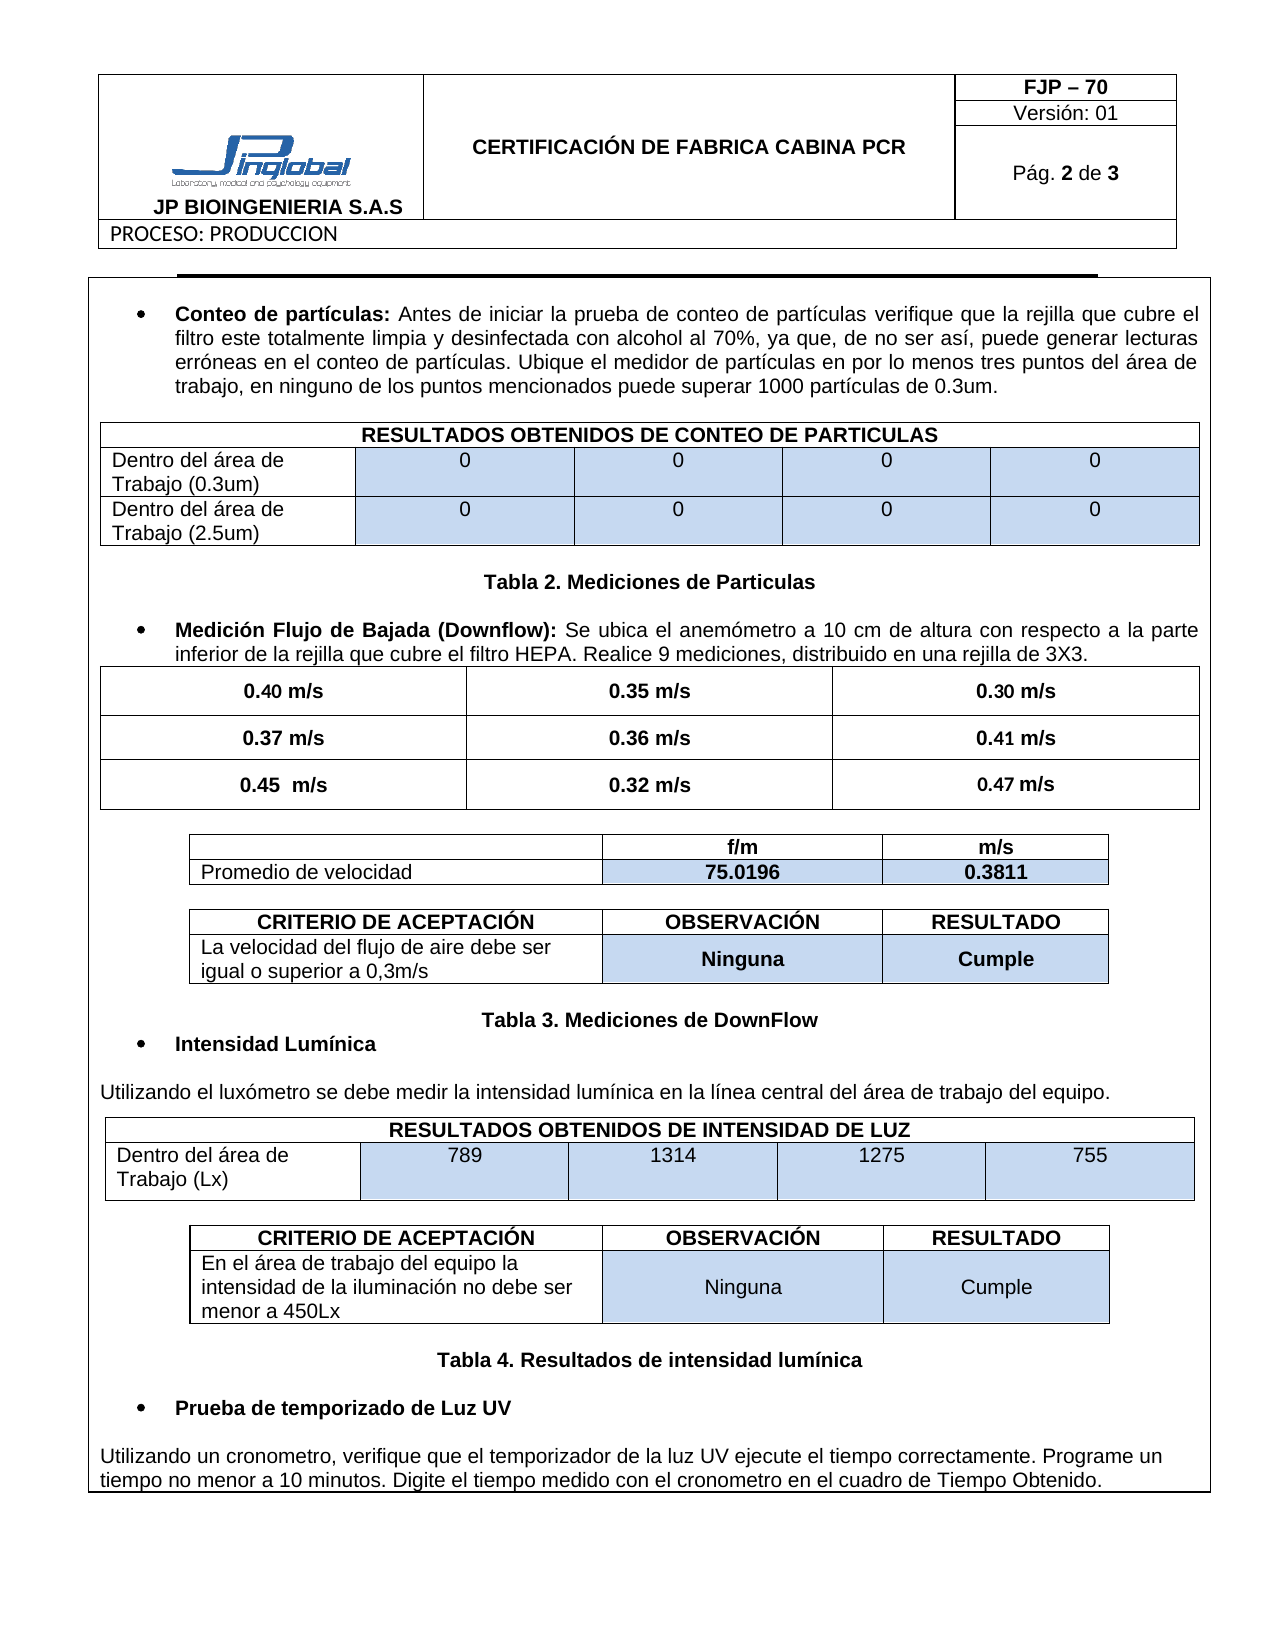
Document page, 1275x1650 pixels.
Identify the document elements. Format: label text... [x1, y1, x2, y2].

picture [160, 127, 362, 195]
